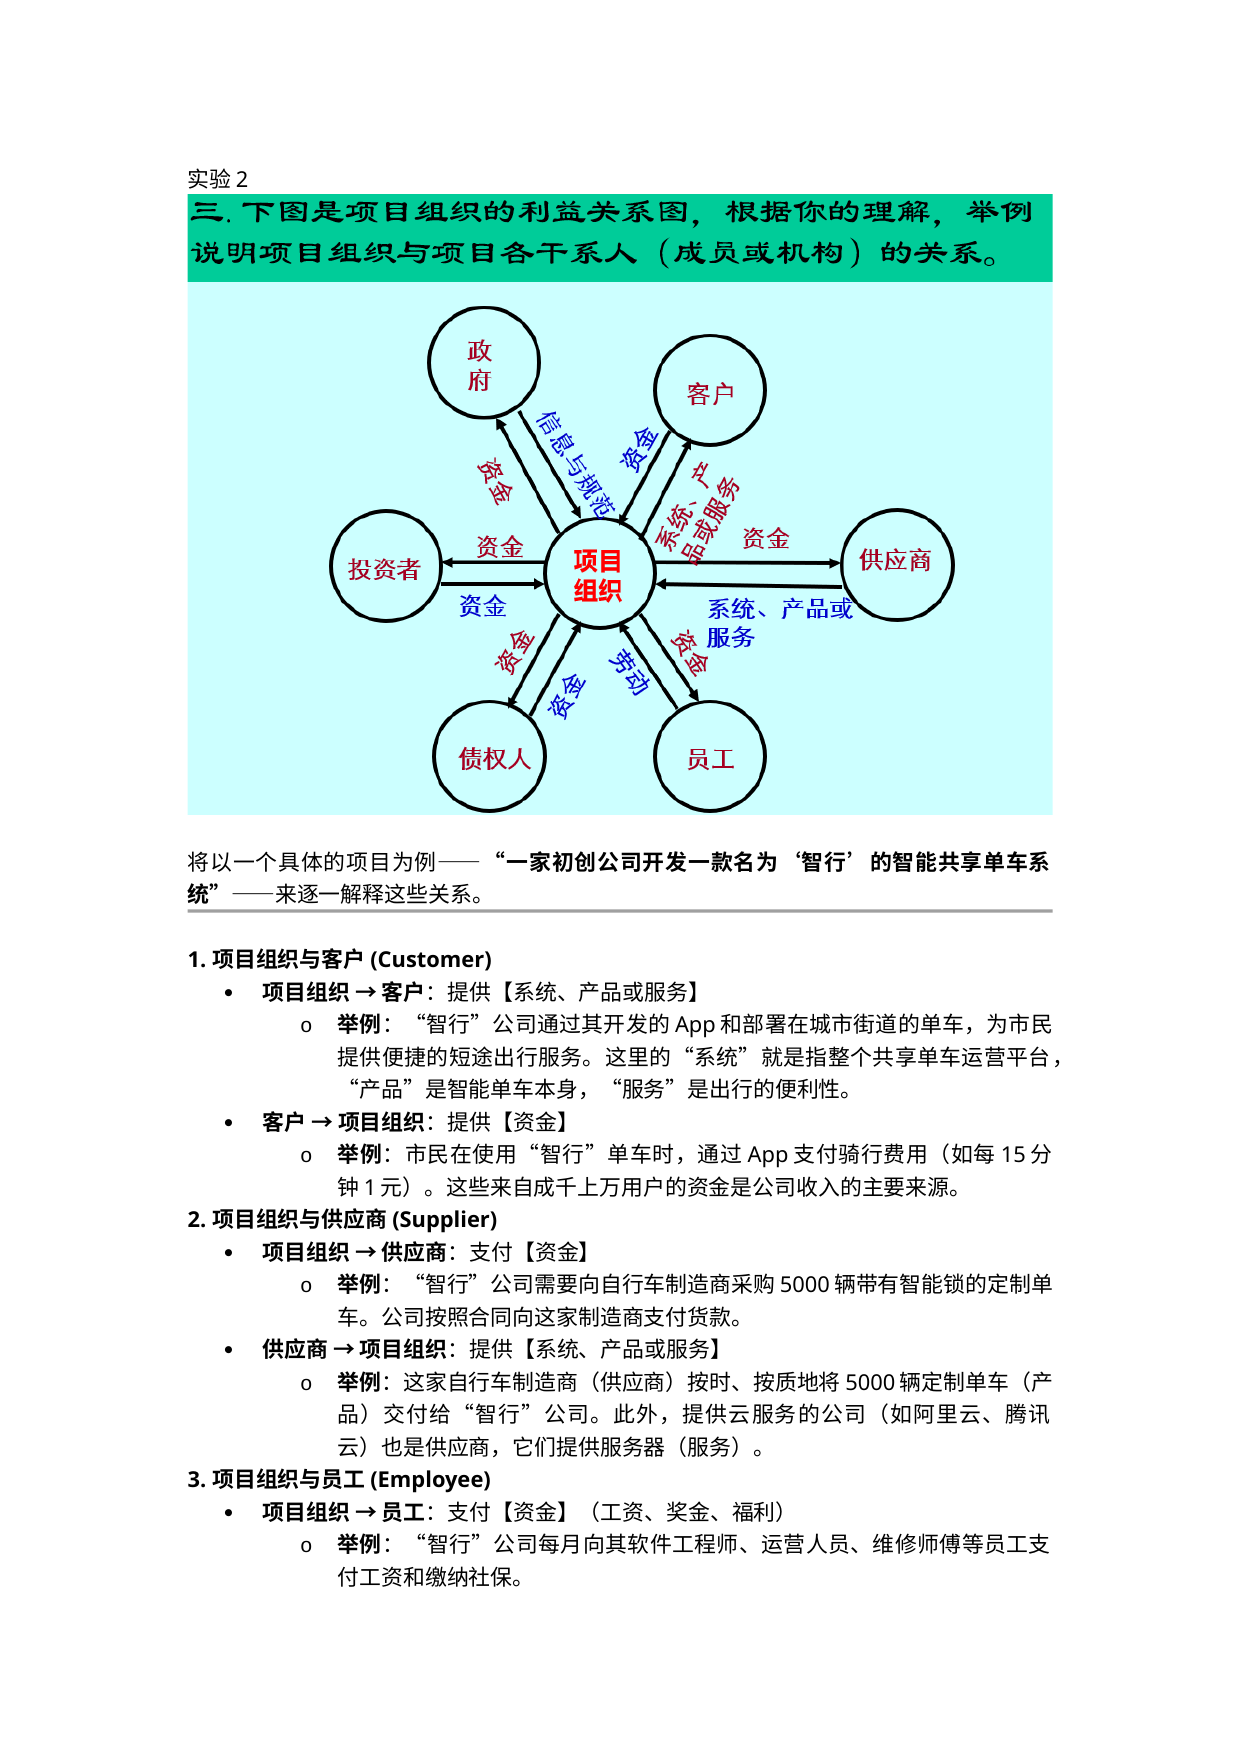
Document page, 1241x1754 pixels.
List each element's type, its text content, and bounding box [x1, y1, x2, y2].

text 实验2 [187, 162, 1053, 194]
text 2. 项目组织与供应商 (Supplier) [187, 1202, 1053, 1234]
list 举例：“智行”公司需要向自行车制造商采购5000辆带有智能锁的定制单车。公司按照合同向这家制造商支付货款。 [300, 1267, 1053, 1332]
list 客户 → 项目组织：提供【资金】 [225, 1104, 1053, 1137]
list 项目组织 → 供应商：支付【资金】 [225, 1234, 1053, 1267]
text 3. 项目组织与员工 (Employee) [187, 1462, 1053, 1494]
list 举例：“智行”公司通过其开发的App和部署在城市街道的单车，为市民提供便捷的短途出行服务。这里的“系统”就是指整个共享单车运营平台，“产品”是智能单车本身，“服务”是出行的便利性。 [300, 1007, 1053, 1104]
text 将以一个具体的项目为例——“一家初创公司开发一款名为‘智行’的智能共享单车系统”——来逐一解释这些关系。 [187, 844, 1053, 909]
list 举例：这家自行车制造商（供应商）按时、按质地将5000辆定制单车（产品）交付给“智行”公司。此外，提供云服务的公司（如阿里云、腾讯云）也是供应商，它们提供服务器（服务）。 [300, 1364, 1053, 1462]
list 举例：“智行”公司每月向其软件工程师、运营人员、维修师傅等员工支付工资和缴纳社保。 [300, 1527, 1053, 1592]
list 项目组织 → 客户：提供【系统、产品或服务】 [225, 974, 1053, 1007]
list 举例：市民在使用“智行”单车时，通过App支付骑行费用（如每15分钟1元）。这些来自成千上万用户的资金是公司收入的主要来源。 [300, 1137, 1053, 1202]
text 1. 项目组织与客户 (Customer) [187, 942, 1053, 974]
list 项目组织 → 员工：支付【资金】（工资、奖金、福利） [225, 1494, 1053, 1527]
picture [187, 194, 1053, 815]
list 供应商 → 项目组织：提供【系统、产品或服务】 [225, 1332, 1053, 1364]
